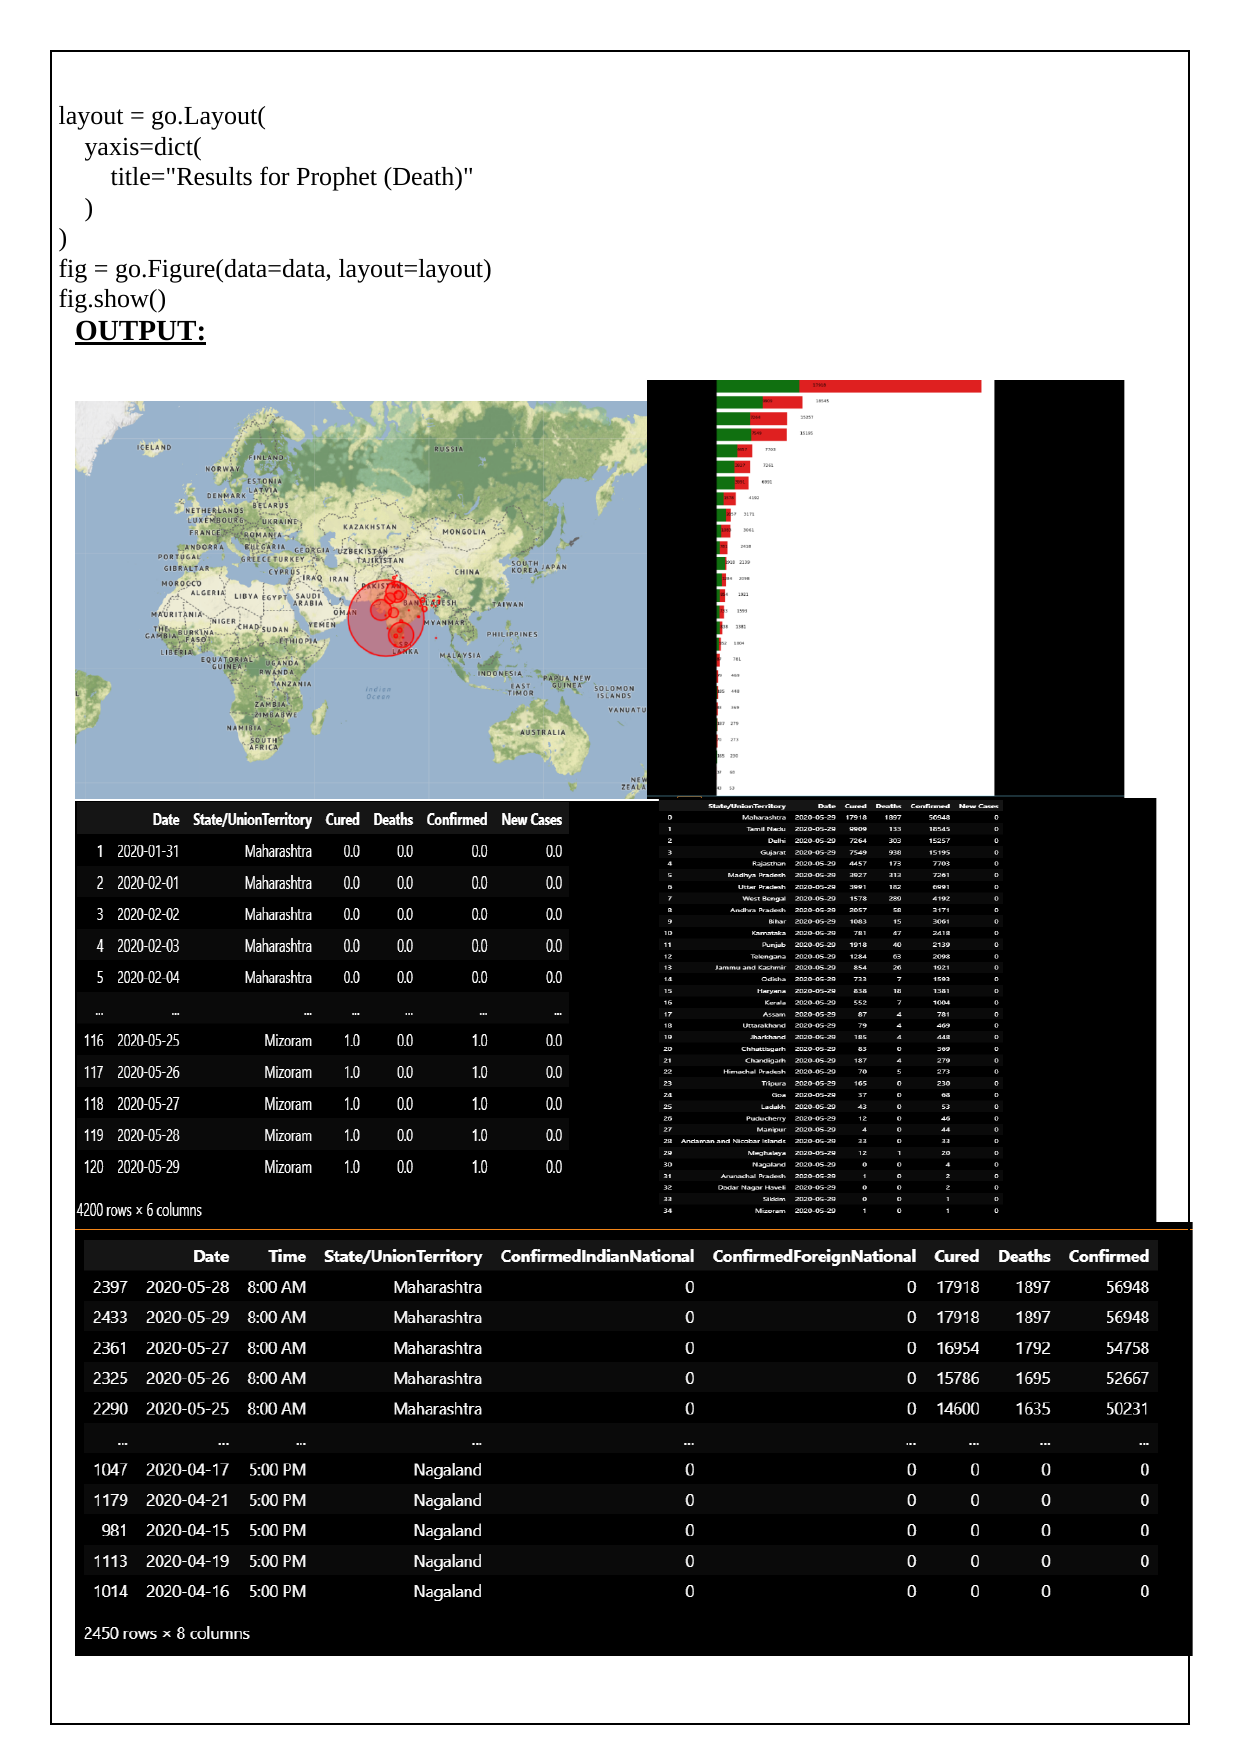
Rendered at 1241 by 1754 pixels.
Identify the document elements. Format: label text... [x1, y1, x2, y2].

text title="Results for Prophet (Death)" [58, 161, 1176, 191]
text fig.show() [58, 283, 1176, 313]
text ) [58, 222, 1176, 252]
text yaxis=dict( [58, 131, 1176, 161]
text ) [58, 192, 1176, 222]
text layout = go.Layout( [58, 100, 1176, 130]
picture [75, 380, 1188, 1656]
text OUTPUT: [75, 313, 1176, 347]
text fig = go.Figure(data=data, layout=layout) [58, 253, 1176, 283]
